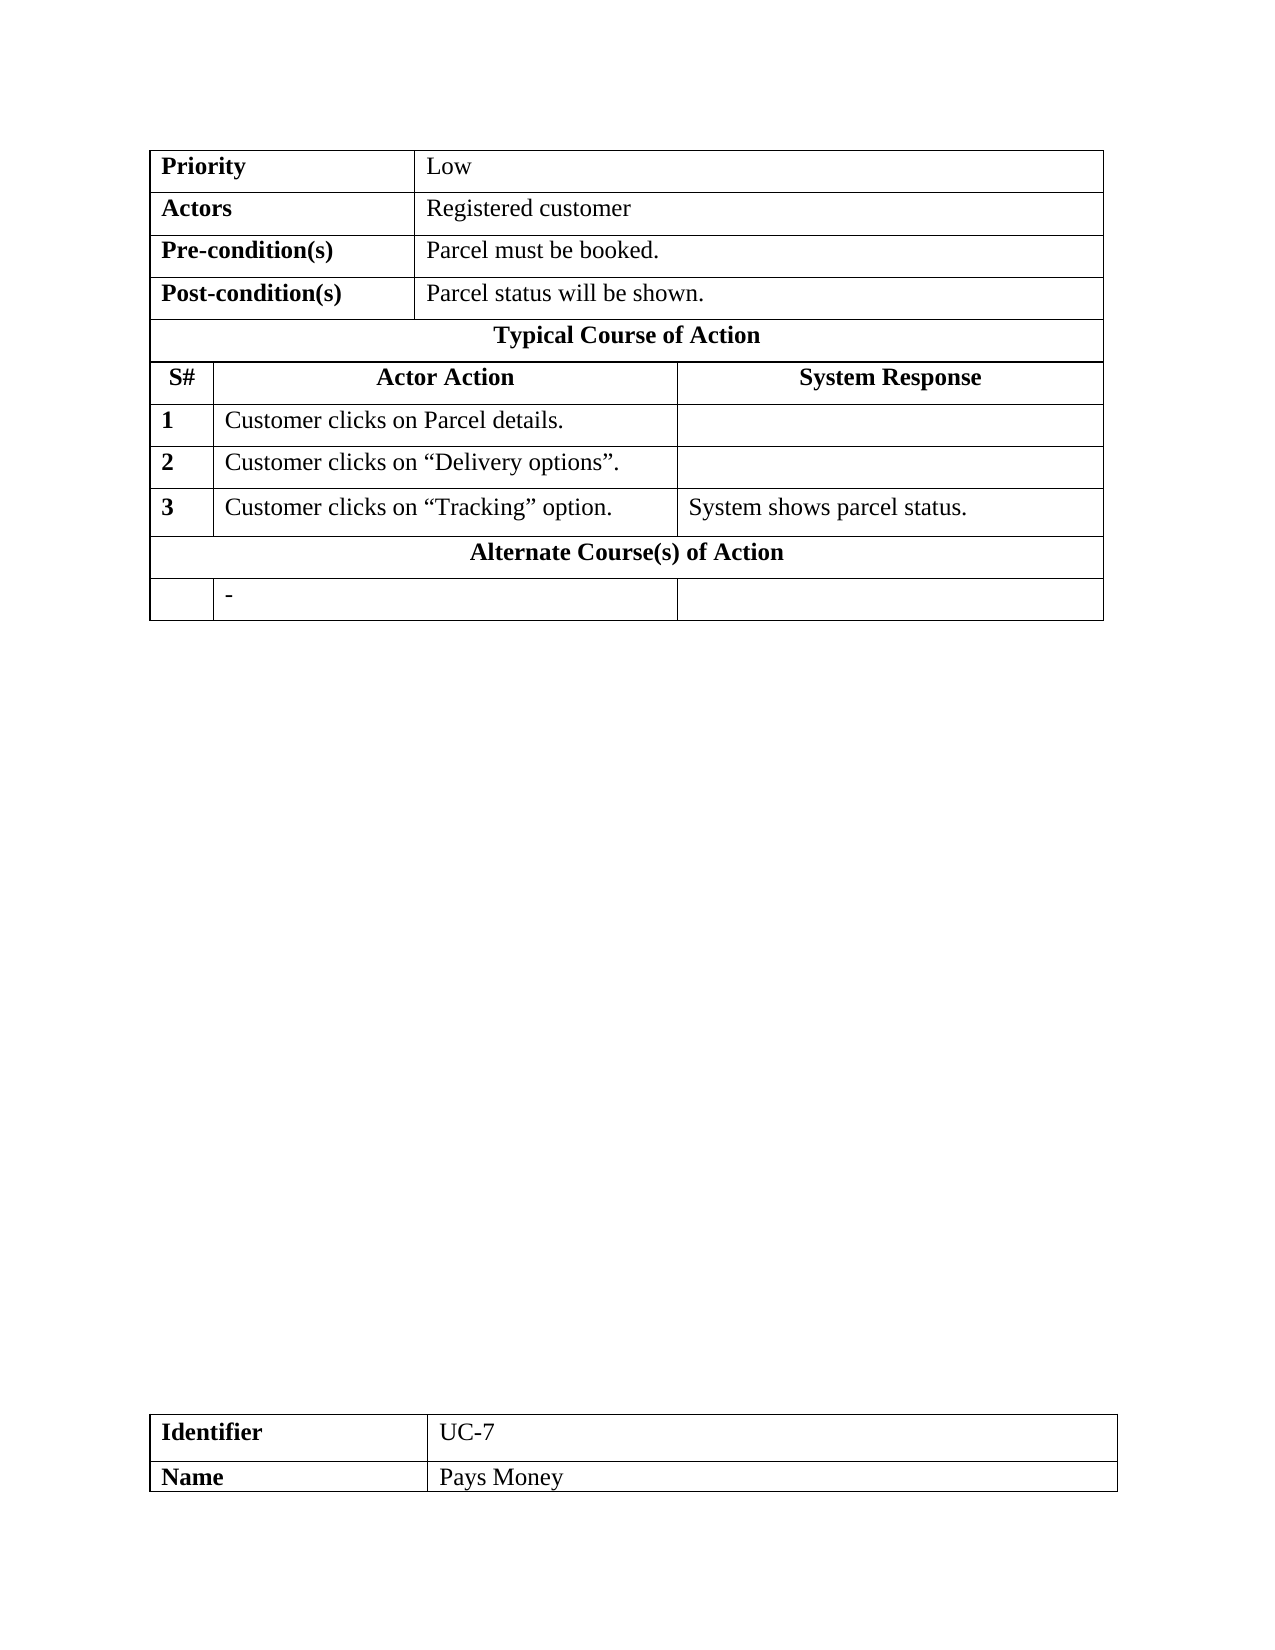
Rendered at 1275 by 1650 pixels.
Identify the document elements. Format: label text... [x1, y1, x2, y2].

table_cell S# [151, 363, 213, 404]
table_cell Alternate Course(s) of Action [151, 537, 1103, 578]
table_header UC-7 [428, 1415, 1117, 1461]
table_cell Low [415, 151, 1103, 192]
table_cell 3 [151, 489, 213, 536]
table_cell 1 [151, 405, 213, 446]
table_cell Parcel status will be shown. [415, 278, 1103, 319]
table_cell Post-condition(s) [151, 278, 414, 319]
table_cell - [214, 579, 677, 620]
table_cell [678, 447, 1103, 488]
table_cell Typical Course of Action [151, 320, 1103, 361]
table_cell Actor Action [214, 363, 677, 404]
table_cell Name [151, 1462, 427, 1491]
table_cell Customer clicks on Parcel details. [214, 405, 677, 446]
table_cell Actors [151, 193, 414, 234]
table_cell System shows parcel status. [678, 489, 1103, 536]
table_cell Pays Money [428, 1462, 1117, 1491]
table_cell [151, 579, 213, 620]
table_cell System Response [678, 363, 1103, 404]
table_cell Customer clicks on “Tracking” option. [214, 489, 677, 536]
table_cell Priority [151, 151, 414, 192]
table_header Identifier [151, 1415, 427, 1461]
table_cell Parcel must be booked. [415, 236, 1103, 277]
table_cell [678, 579, 1103, 620]
table_cell Pre-condition(s) [151, 236, 414, 277]
table_cell Registered customer [415, 193, 1103, 234]
table_cell [678, 405, 1103, 446]
table_cell 2 [151, 447, 213, 488]
table_cell Customer clicks on “Delivery options”. [214, 447, 677, 488]
